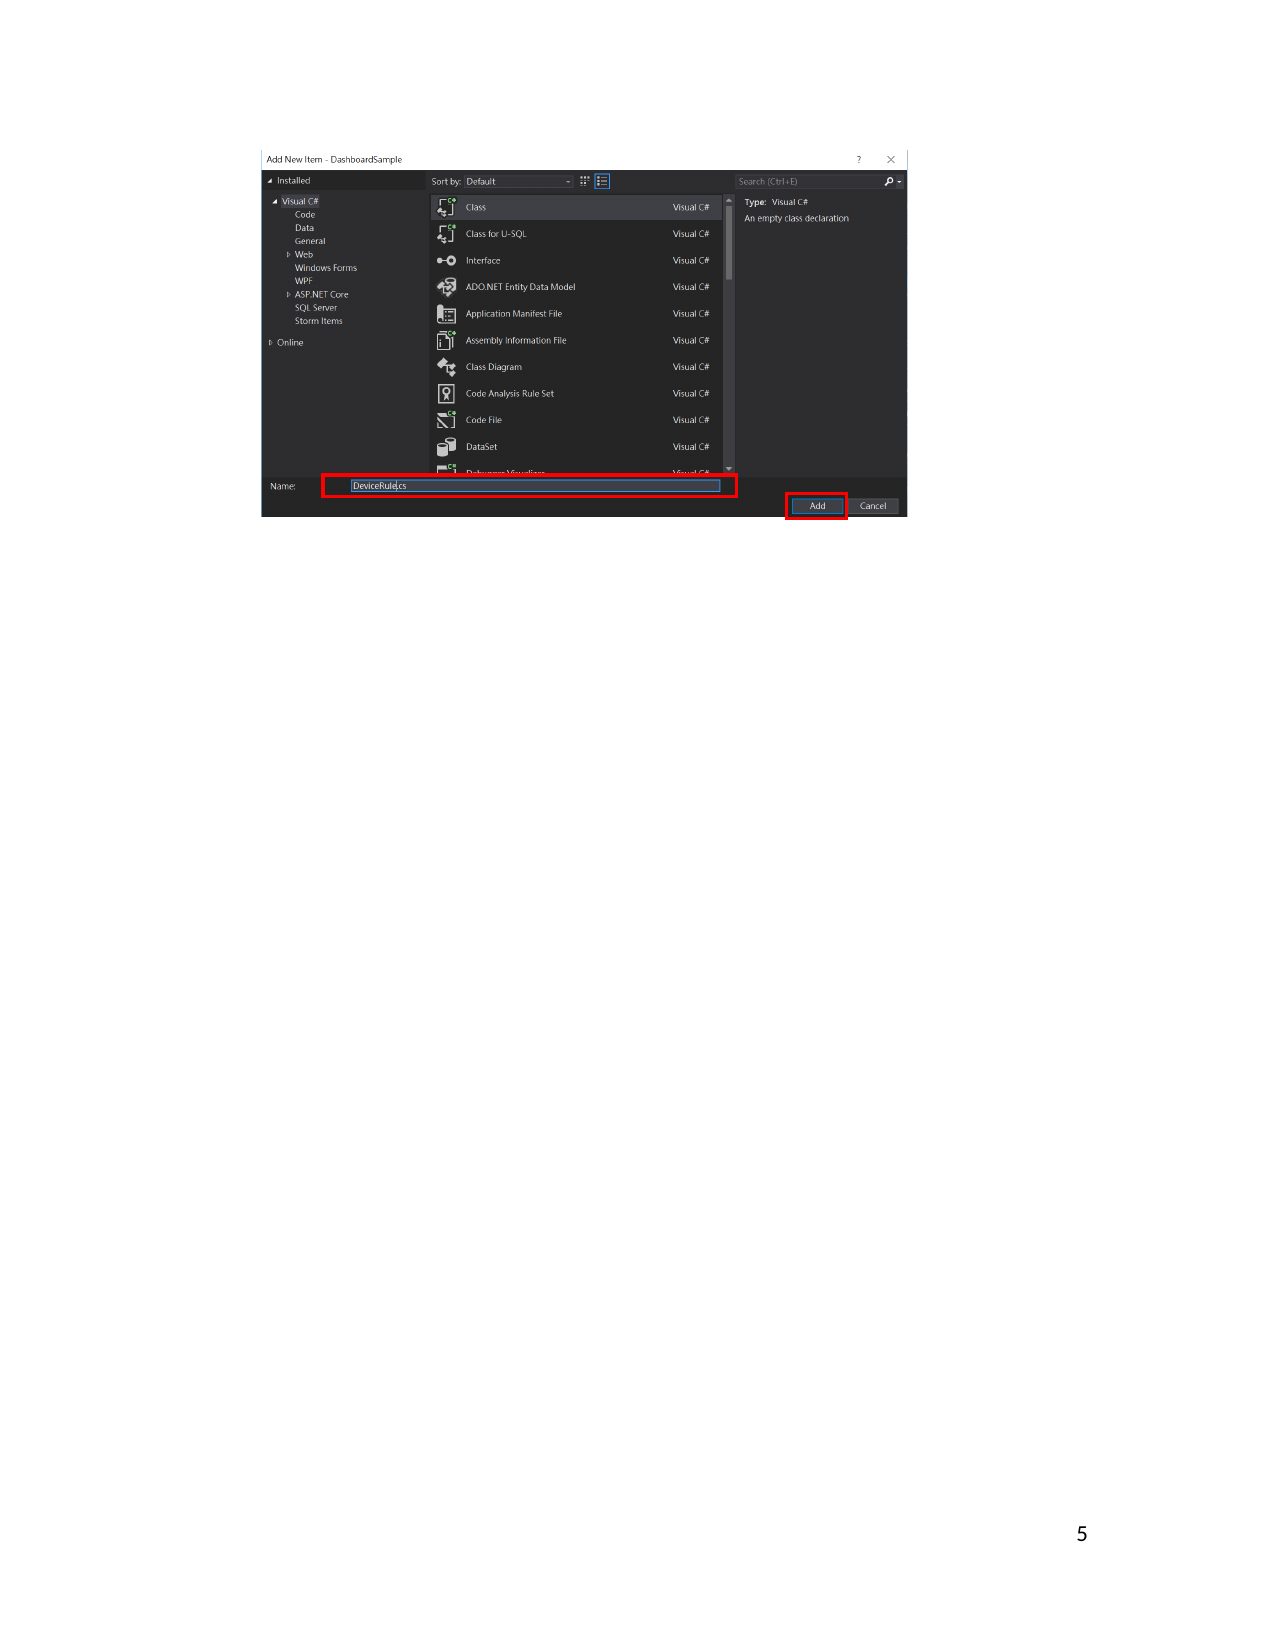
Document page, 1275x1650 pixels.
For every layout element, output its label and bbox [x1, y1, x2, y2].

picture [788, 495, 845, 517]
picture [261, 150, 908, 517]
